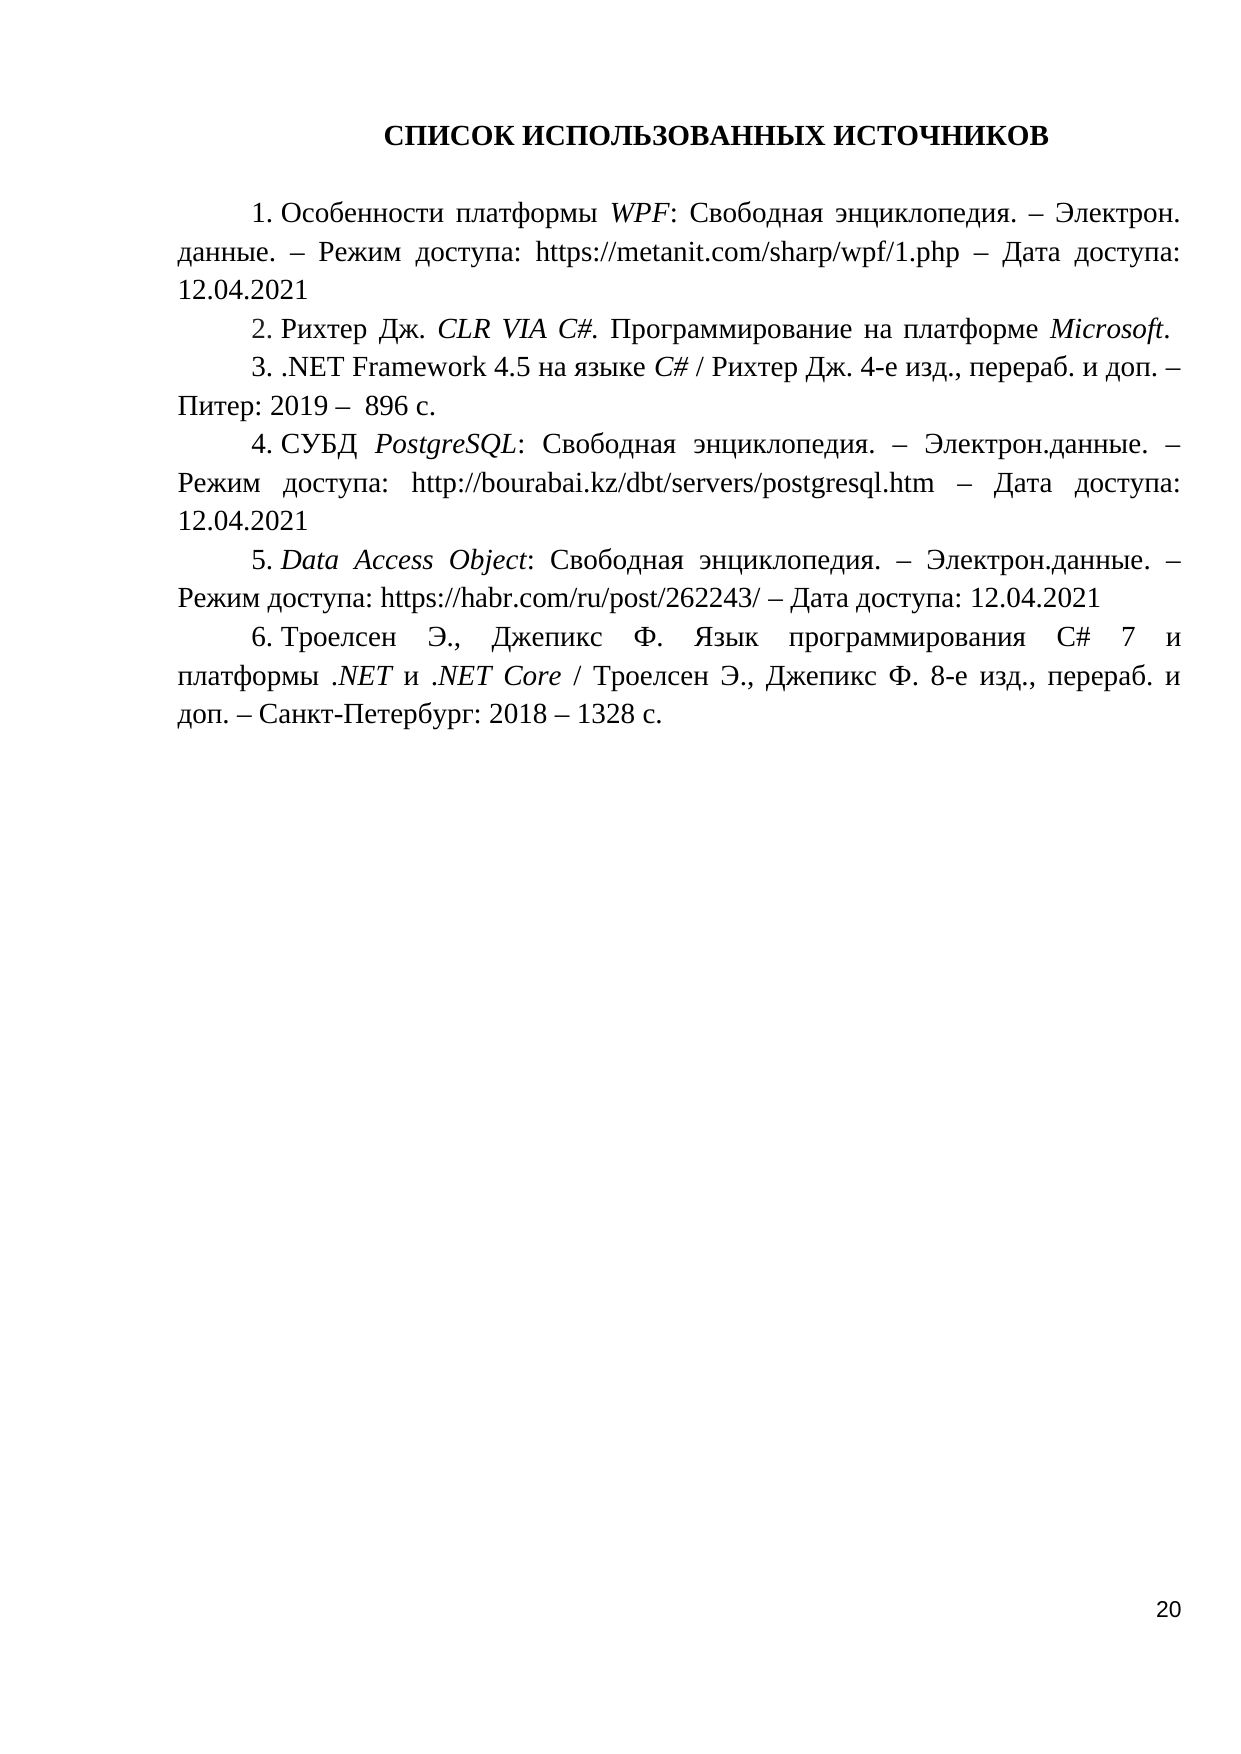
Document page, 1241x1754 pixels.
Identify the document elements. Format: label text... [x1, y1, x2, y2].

list Рихтер Дж. CLR VIA C#. Программирование на платформе Microsoft. [177, 311, 1181, 344]
list Особенности платформы WPF: Свободная энциклопедия. – Электрон. данные. – Режим доступа: https://metanit.com/sharp/wpf/1.php – Дата доступа: 12.04.2021 [177, 195, 1181, 306]
text СПИСОК ИСПОЛЬЗОВАННЫХ ИСТОЧНИКОВ [177, 118, 1181, 152]
list .NET Framework 4.5 на языке C# / Рихтер Дж. 4-е изд., перераб. и доп. – Питер: 2019 – 896 с. [177, 349, 1181, 421]
list СУБД PostgreSQL: Свободная энциклопедия. – Электрон.данные. – Режим доступа: http://bourabai.kz/dbt/servers/postgresql.htm – Дата доступа: 12.04.2021 [177, 426, 1181, 537]
list Data Access Object: Свободная энциклопедия. – Электрон.данные. – Режим доступа: https://habr.com/ru/post/262243/ – Дата доступа: 12.04.2021 [177, 542, 1181, 614]
list Троелсен Э., Джепикс Ф. Язык программирования C# 7 и платформы .NET и .NET Core / Троелсен Э., Джепикс Ф. 8-е изд., перераб. и доп. – Санкт-Петербург: 2018 – 1328 с. [177, 619, 1181, 730]
